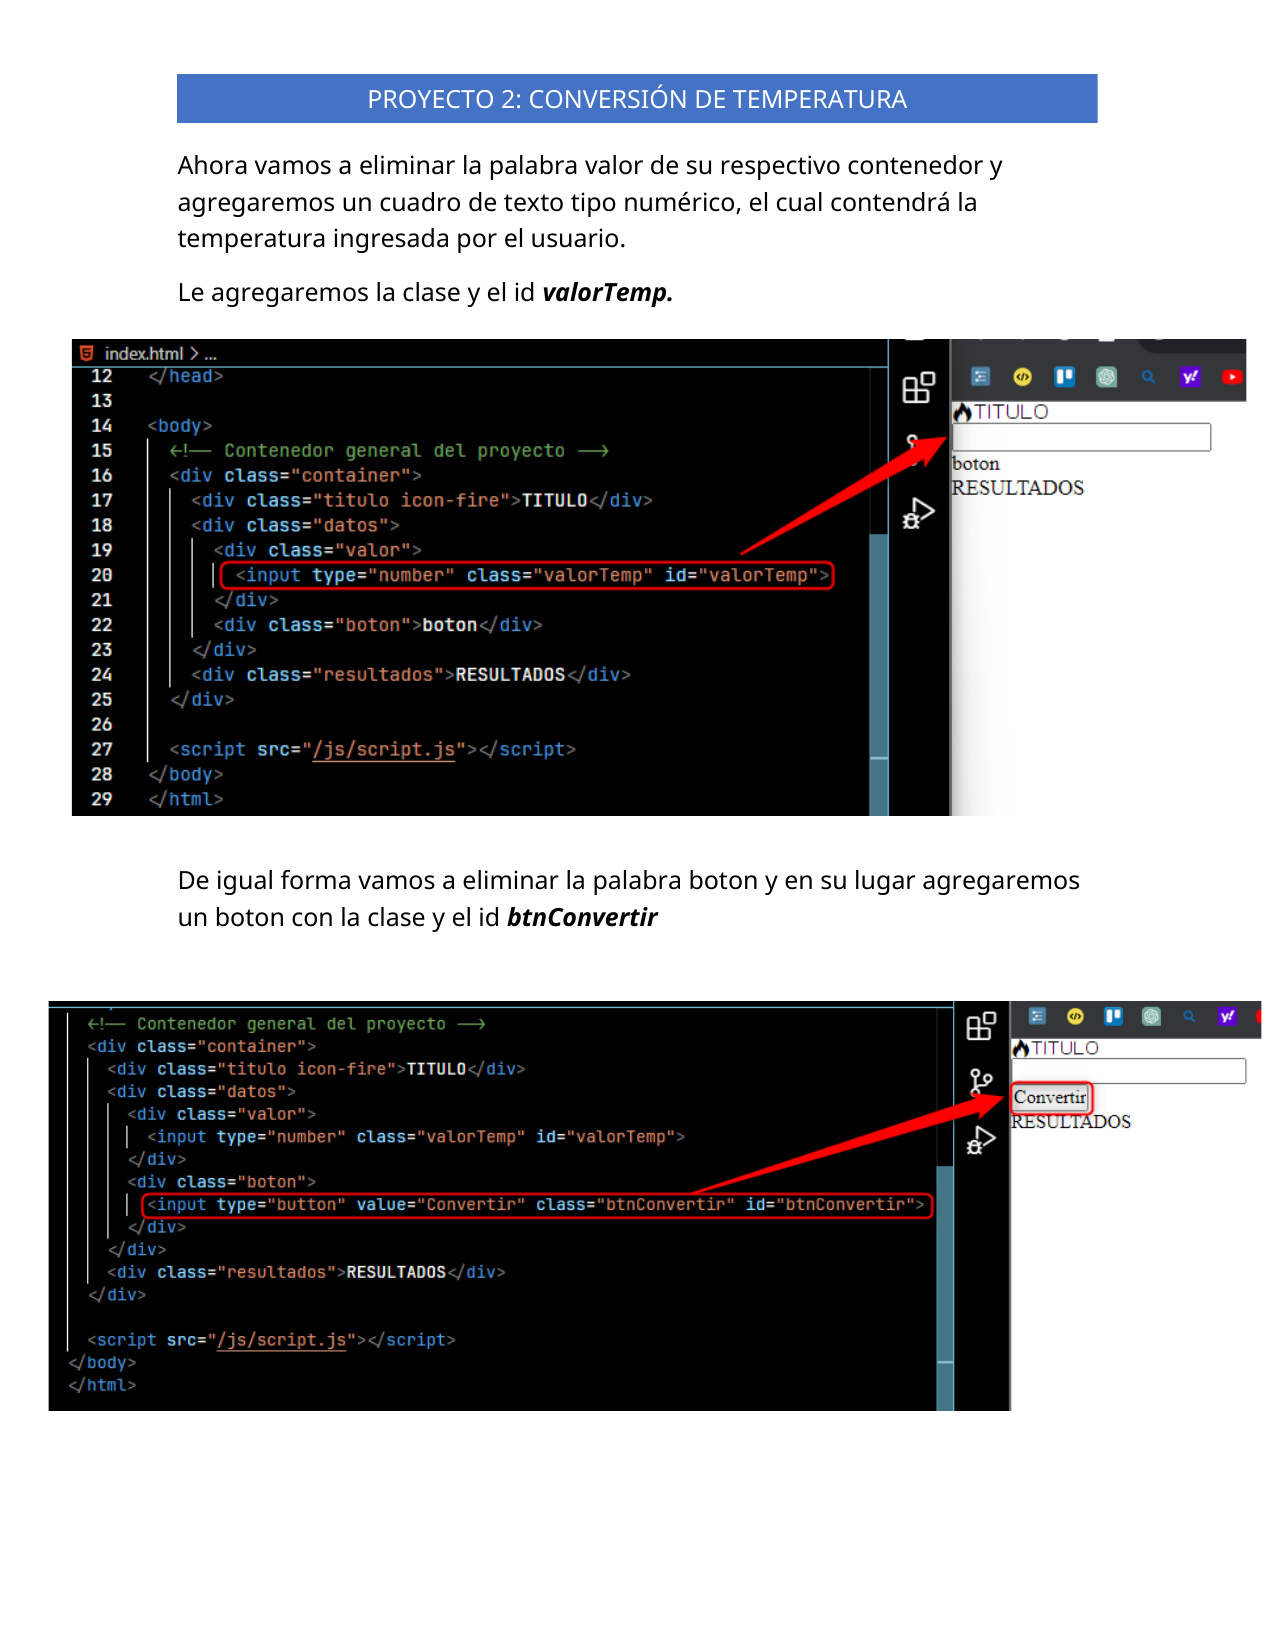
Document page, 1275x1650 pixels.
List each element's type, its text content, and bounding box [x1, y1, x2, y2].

picture [48, 1001, 1262, 1411]
text Ahora vamos a eliminar la palabra valor de su respectivo contenedor y agregaremos un cuadro de texto tipo numérico, el cual contendrá la temperatura ingresada por el usuario. [177, 148, 1098, 255]
text De igual forma vamos a eliminar la palabra boton y en su lugar agregaremos un boton con la clase y el id btnConvertir [177, 862, 1098, 933]
text Le agregaremos la clase y el id valorTemp. [177, 274, 1098, 309]
picture [71, 339, 1247, 816]
